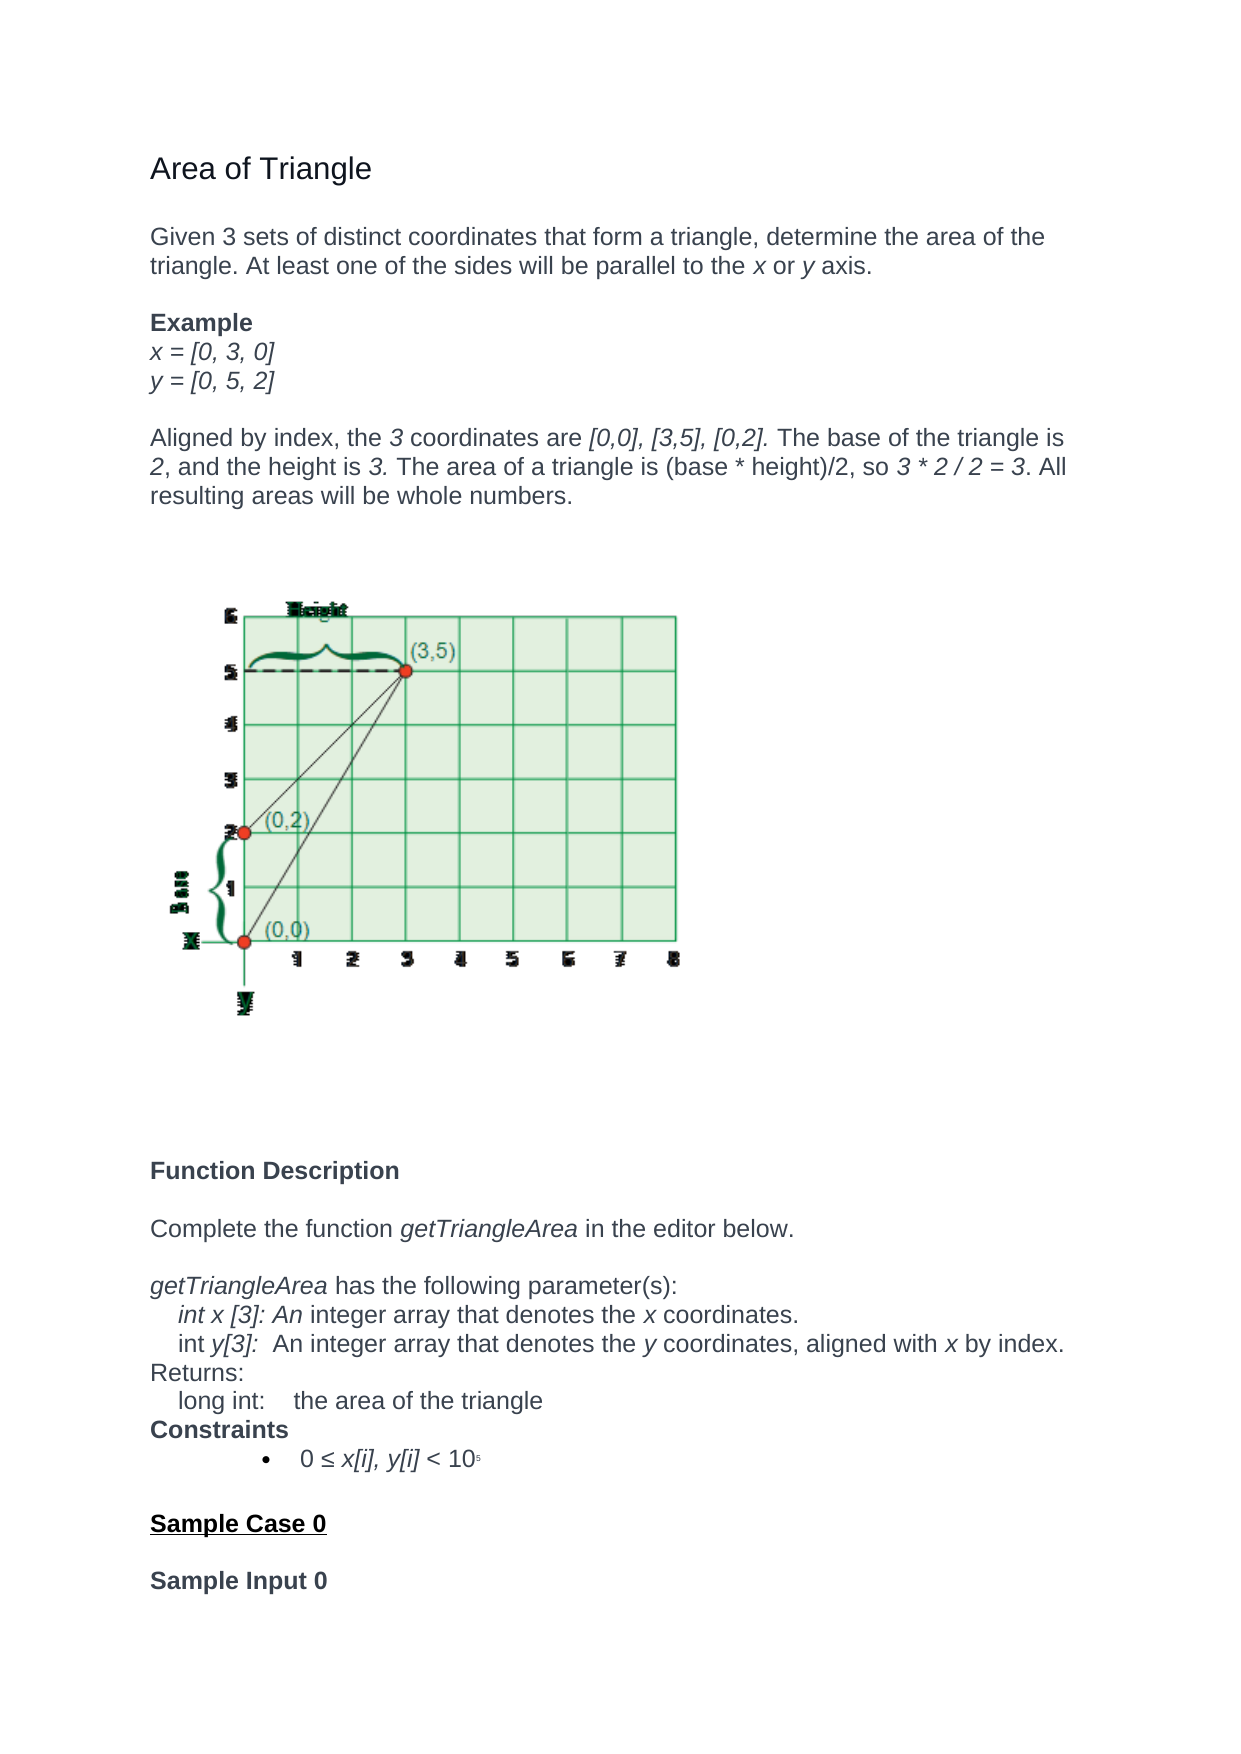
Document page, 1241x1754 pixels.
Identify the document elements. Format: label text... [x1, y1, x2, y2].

text Area of Triangle [150, 150, 1090, 186]
picture [150, 566, 722, 1036]
text int y[3]: An integer array that denotes the y coordinates, aligned with x by index. [150, 1329, 1090, 1358]
text Example [150, 308, 1090, 337]
text int x [3]: An integer array that denotes the x coordinates. [150, 1300, 1090, 1329]
text Sample Input 0 [150, 1566, 1090, 1595]
text getTriangleArea has the following parameter(s): [150, 1271, 1090, 1300]
list 0 ≤ x[i], y[i] < 105 [262, 1444, 1090, 1473]
text Complete the function getTriangleArea in the editor below. [150, 1214, 1090, 1243]
text x = [0, 3, 0] [150, 337, 1090, 366]
text Returns: [150, 1358, 1090, 1386]
text Sample Case 0 [150, 1508, 1090, 1537]
text y = [0, 5, 2] [150, 366, 1090, 394]
text Given 3 sets of distinct coordinates that form a triangle, determine the area of the triangle. At least one of the sides will be parallel to the x or y axis. [150, 222, 1090, 279]
text Function Description [150, 1156, 1090, 1185]
text Constraints [150, 1415, 1090, 1444]
text Aligned by index, the 3 coordinates are [0,0], [3,5], [0,2]. The base of the triangle is 2, and the height is 3. The area of a triangle is (base * height)/2, so 3 * 2 / 2 = 3. All resulting areas will be whole numbers. [150, 423, 1090, 509]
text long int: the area of the triangle [150, 1386, 1090, 1415]
